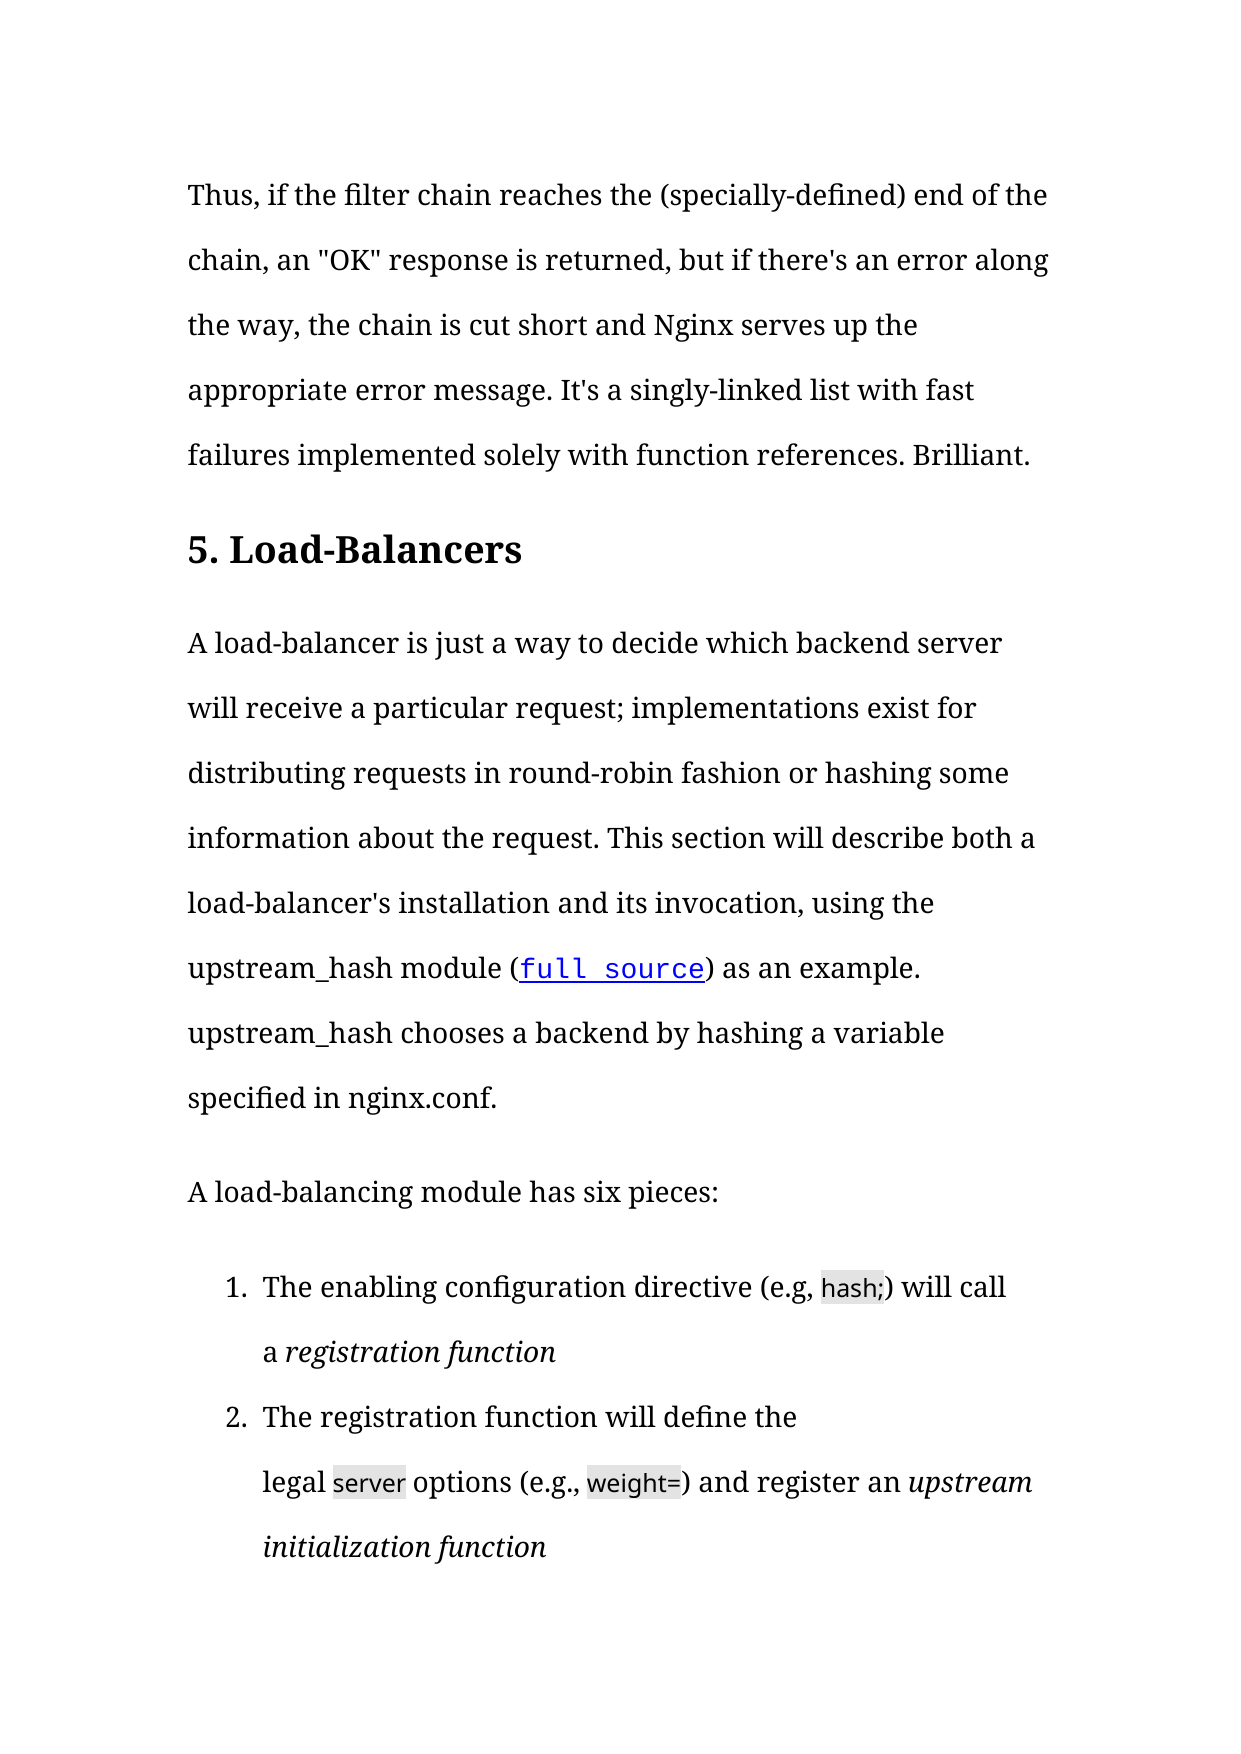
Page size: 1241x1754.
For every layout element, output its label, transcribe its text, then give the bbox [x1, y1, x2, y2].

list The registration function will define the legal server options (e.g., weight=) and register an upstream initialization function [225, 1384, 1053, 1579]
text 5. Load-Balancers [187, 516, 1053, 581]
list The enabling configuration directive (e.g, hash;) will call a registration function [225, 1254, 1053, 1384]
text Thus, if the filter chain reaches the (specially-defined) end of the chain, an "OK" response is returned, but if there's an error along the way, the chain is cut short and Nginx serves up the appropriate error message. It's a singly-linked list with fast failures implemented solely with function references. Brilliant. [187, 162, 1053, 487]
text A load-balancing module has six pieces: [187, 1159, 1053, 1224]
text A load-balancer is just a way to decide which backend server will receive a particular request; implementations exist for distributing requests in round-robin fashion or hashing some information about the request. This section will describe both a load-balancer's installation and its invocation, using the upstream_hash module (full source) as an example. upstream_hash chooses a backend by hashing a variable specified in nginx.conf. [187, 610, 1053, 1130]
